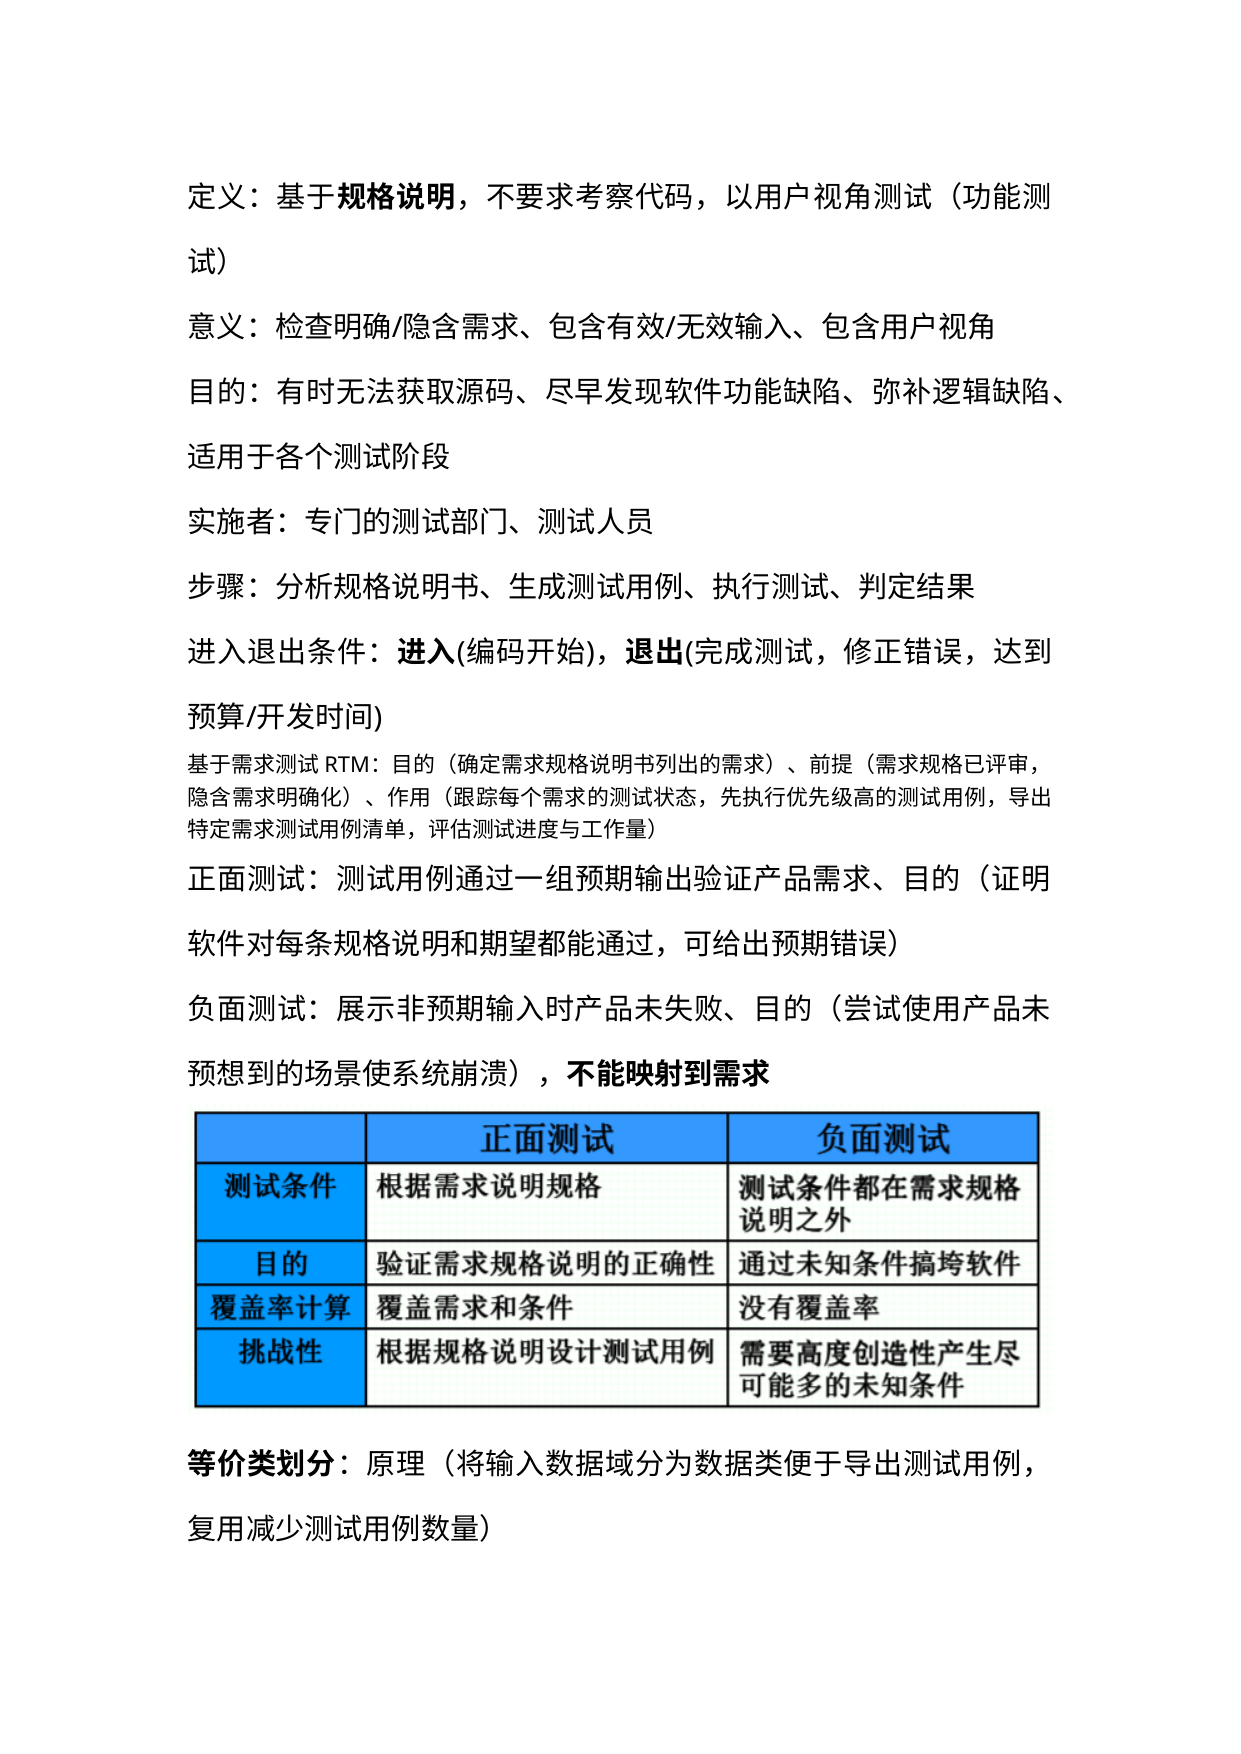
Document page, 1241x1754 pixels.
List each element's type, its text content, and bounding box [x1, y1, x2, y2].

picture [187, 1104, 1053, 1415]
text 正面测试：测试用例通过一组预期输出验证产品需求、目的（证明软件对每条规格说明和期望都能通过，可给出预期错误） [187, 844, 1053, 974]
text 负面测试：展示非预期输入时产品未失败、目的（尝试使用产品未预想到的场景使系统崩溃），不能映射到需求 [187, 974, 1053, 1104]
text 基于需求测试RTM：目的（确定需求规格说明书列出的需求）、前提（需求规格已评审，隐含需求明确化）、作用（跟踪每个需求的测试状态，先执行优先级高的测试用例，导出特定需求测试用例清单，评估测试进度与工作量） [187, 747, 1053, 844]
text 实施者：专门的测试部门、测试人员 [187, 487, 1053, 552]
text 等价类划分：原理（将输入数据域分为数据类便于导出测试用例，复用减少测试用例数量） [187, 1429, 1053, 1559]
text 定义：基于规格说明，不要求考察代码，以用户视角测试（功能测试） [187, 162, 1053, 292]
text 步骤：分析规格说明书、生成测试用例、执行测试、判定结果 [187, 552, 1053, 617]
text 目的：有时无法获取源码、尽早发现软件功能缺陷、弥补逻辑缺陷、适用于各个测试阶段 [187, 357, 1053, 487]
text 意义：检查明确/隐含需求、包含有效/无效输入、包含用户视角 [187, 292, 1053, 357]
text 进入退出条件：进入(编码开始)，退出(完成测试，修正错误，达到预算/开发时间) [187, 617, 1053, 747]
